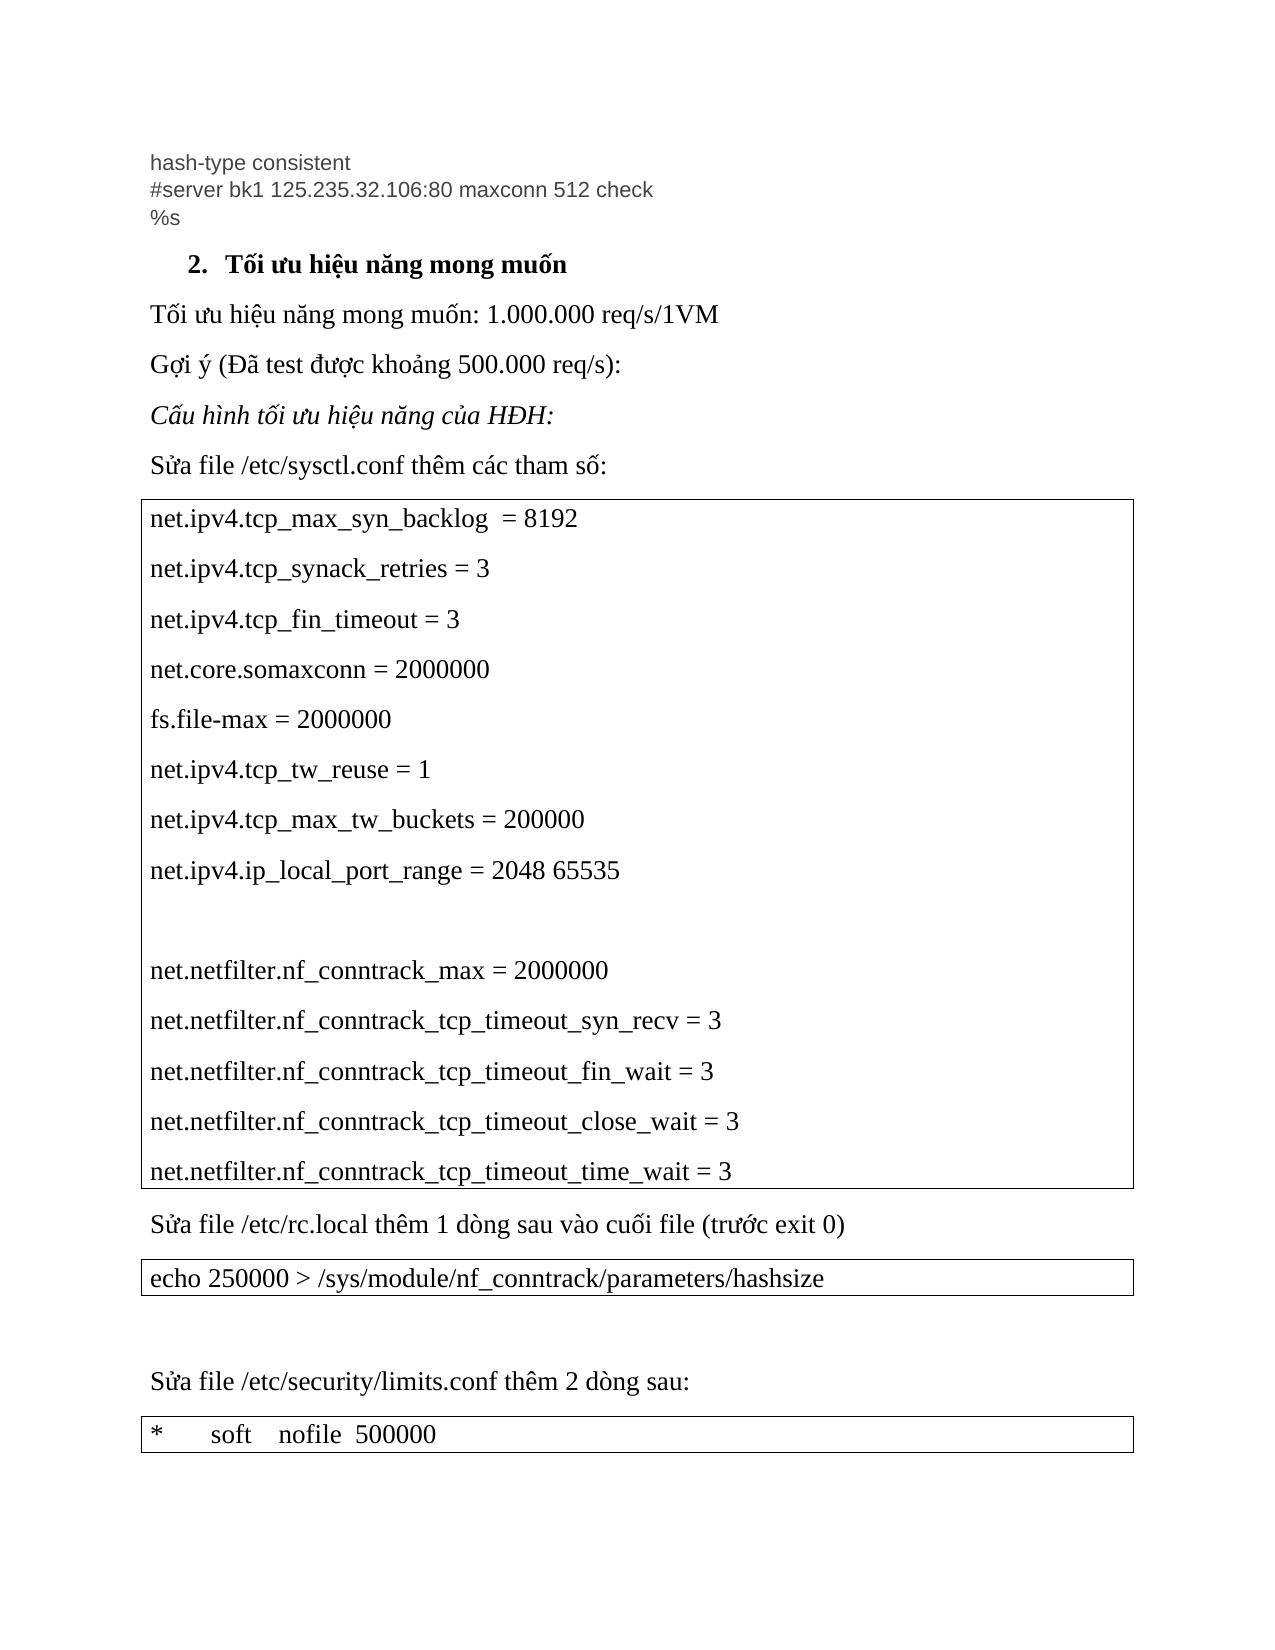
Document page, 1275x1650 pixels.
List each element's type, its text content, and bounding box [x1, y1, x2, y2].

text Sửa file /etc/rc.local thêm 1 dòng sau vào cuối file (trước exit 0) [150, 1208, 1125, 1239]
text net.ipv4.tcp_tw_reuse = 1 [142, 750, 1133, 784]
text net.ipv4.tcp_synack_retries = 3 [142, 549, 1133, 584]
text net.ipv4.tcp_max_tw_buckets = 200000 [142, 801, 1133, 835]
text net.netfilter.nf_conntrack_tcp_timeout_time_wait = 3 [142, 1152, 1133, 1188]
text net.netfilter.nf_conntrack_tcp_timeout_close_wait = 3 [142, 1102, 1133, 1136]
text Cấu hình tối ưu hiệu năng của HĐH: [150, 399, 1125, 430]
text net.core.somaxconn = 2000000 [142, 650, 1133, 684]
text net.netfilter.nf_conntrack_tcp_timeout_fin_wait = 3 [142, 1052, 1133, 1086]
text Sửa file /etc/sysctl.conf thêm các tham số: [150, 449, 1125, 480]
text Gợi ý (Đã test được khoảng 500.000 req/s): [150, 349, 1125, 380]
text net.netfilter.nf_conntrack_tcp_timeout_syn_recv = 3 [142, 1001, 1133, 1036]
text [150, 150, 1125, 229]
list Tối ưu hiệu năng mong muốn [187, 248, 1125, 279]
text echo 250000 > /sys/module/nf_conntrack/parameters/hashsize [142, 1260, 1133, 1295]
text Tối ưu hiệu năng mong muốn: 1.000.000 req/s/1VM [150, 298, 1125, 329]
text net.ipv4.tcp_fin_timeout = 3 [142, 600, 1133, 634]
text net.netfilter.nf_conntrack_max = 2000000 [142, 951, 1133, 985]
text * soft nofile 500000 [142, 1417, 1133, 1452]
text net.ipv4.tcp_max_syn_backlog = 8192 [142, 500, 1133, 533]
text fs.file-max = 2000000 [142, 700, 1133, 734]
text Sửa file /etc/security/limits.conf thêm 2 dòng sau: [150, 1365, 1125, 1396]
text net.ipv4.ip_local_port_range = 2048 65535 [142, 851, 1133, 885]
